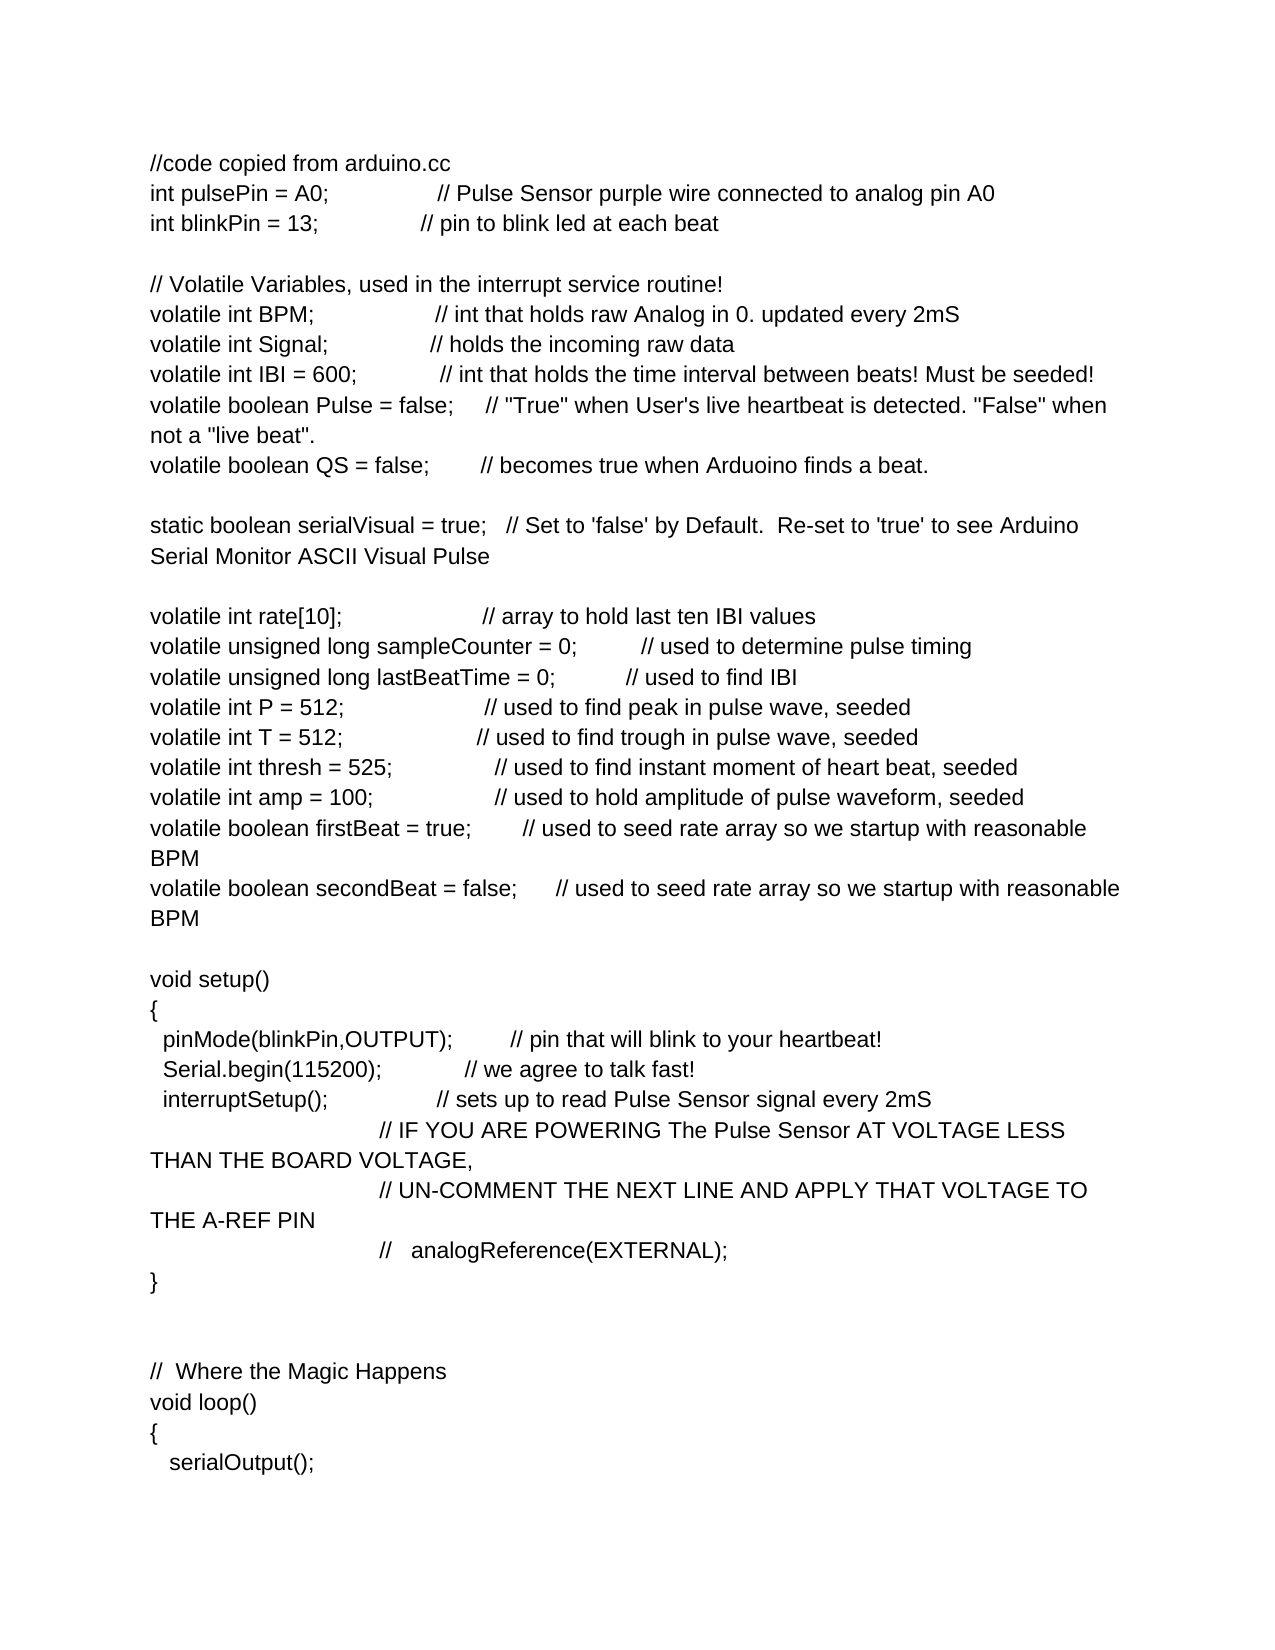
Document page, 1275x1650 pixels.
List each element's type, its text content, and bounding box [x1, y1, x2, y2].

text volatile int T = 512; // used to find trough in pulse wave, seeded [150, 724, 1125, 750]
text // Where the Magic Happens [150, 1358, 1125, 1385]
text volatile unsigned long lastBeatTime = 0; // used to find IBI [150, 663, 1125, 690]
text } [150, 1268, 1125, 1294]
text { [150, 1419, 1125, 1445]
text Serial.begin(115200); // we agree to talk fast! [150, 1056, 1125, 1083]
text // IF YOU ARE POWERING The Pulse Sensor AT VOLTAGE LESS THAN THE BOARD VOLTAGE, [150, 1117, 1125, 1173]
text volatile int thresh = 525; // used to find instant moment of heart beat, seeded [150, 754, 1125, 781]
text void setup() [150, 966, 1125, 992]
text volatile boolean firstBeat = true; // used to seed rate array so we startup with reasonable BPM [150, 814, 1125, 871]
text volatile unsigned long sampleCounter = 0; // used to determine pulse timing [150, 633, 1125, 660]
text volatile boolean Pulse = false; // "True" when User's live heartbeat is detected. "False" when not a "live beat". [150, 392, 1125, 448]
text volatile boolean secondBeat = false; // used to seed rate array so we startup with reasonable BPM [150, 875, 1125, 932]
text { [150, 996, 1125, 1022]
text // UN-COMMENT THE NEXT LINE AND APPLY THAT VOLTAGE TO THE A-REF PIN [150, 1177, 1125, 1234]
text volatile int rate[10]; // array to hold last ten IBI values [150, 603, 1125, 629]
text volatile int P = 512; // used to find peak in pulse wave, seeded [150, 694, 1125, 720]
text volatile int amp = 100; // used to hold amplitude of pulse waveform, seeded [150, 784, 1125, 811]
text volatile int IBI = 600; // int that holds the time interval between beats! Must be seeded! [150, 361, 1125, 388]
text interruptSetup(); // sets up to read Pulse Sensor signal every 2mS [150, 1086, 1125, 1113]
text int pulsePin = A0; // Pulse Sensor purple wire connected to analog pin A0 [150, 180, 1125, 207]
text volatile int Signal; // holds the incoming raw data [150, 331, 1125, 358]
text volatile int BPM; // int that holds raw Analog in 0. updated every 2mS [150, 301, 1125, 327]
text // analogReference(EXTERNAL); [150, 1237, 1125, 1264]
text int blinkPin = 13; // pin to blink led at each beat [150, 210, 1125, 237]
text serialOutput(); [150, 1449, 1125, 1475]
text void loop() [150, 1388, 1125, 1415]
text //code copied from arduino.cc [150, 150, 1125, 176]
text pinMode(blinkPin,OUTPUT); // pin that will blink to your heartbeat! [150, 1026, 1125, 1052]
text static boolean serialVisual = true; // Set to 'false' by Default. Re-set to 'true' to see Arduino Serial Monitor ASCII Visual Pulse [150, 512, 1125, 569]
text volatile boolean QS = false; // becomes true when Arduoino finds a beat. [150, 452, 1125, 478]
text // Volatile Variables, used in the interrupt service routine! [150, 271, 1125, 297]
